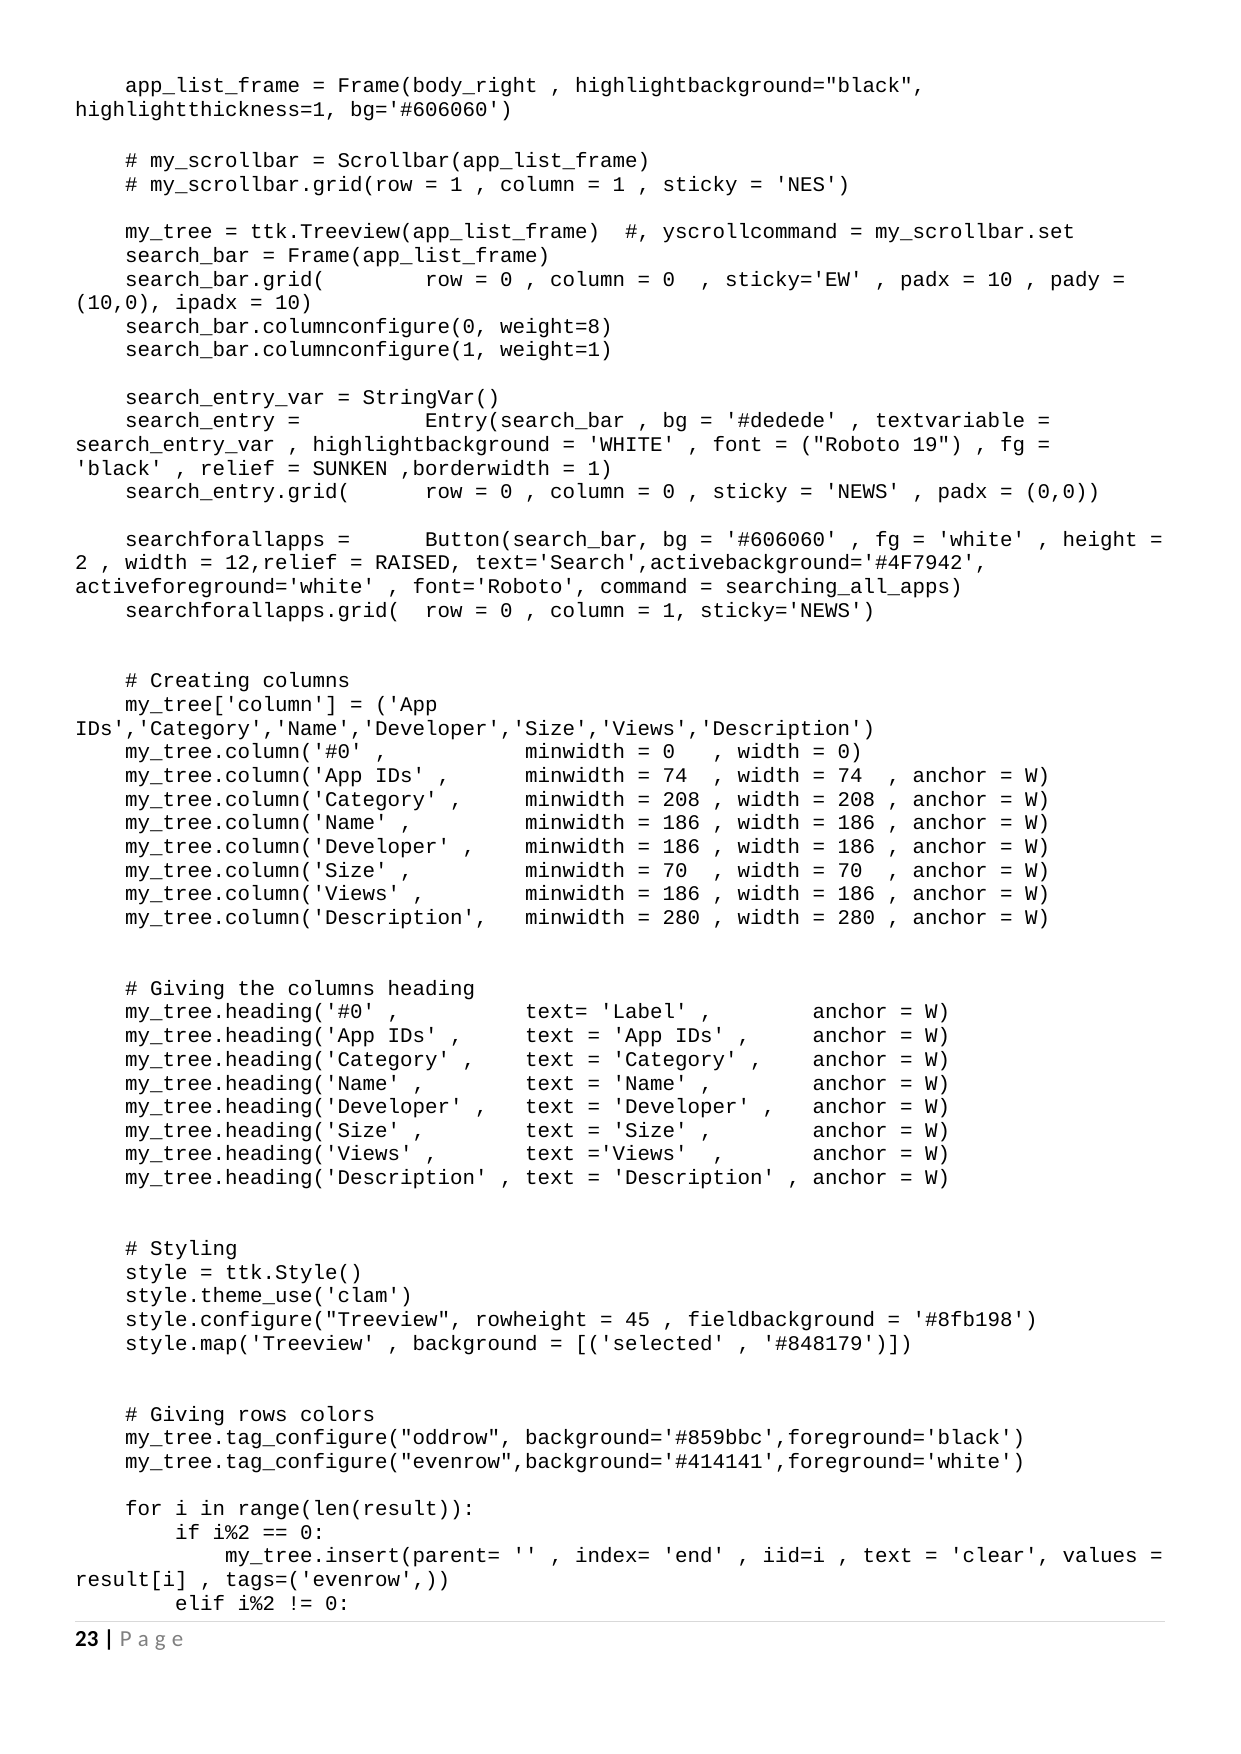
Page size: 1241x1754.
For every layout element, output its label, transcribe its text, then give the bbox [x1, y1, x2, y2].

text search_entry_var = StringVar() [75, 387, 1165, 410]
text my_tree.heading('Size' , text = 'Size' , anchor = W) [75, 1120, 1165, 1143]
text my_tree.tag_configure("evenrow",background='#414141',foreground='white') [75, 1451, 1165, 1474]
text # Giving the columns heading [75, 978, 1165, 1002]
text style.theme_use('clam') [75, 1285, 1165, 1309]
text my_tree.heading('Developer' , text = 'Developer' , anchor = W) [75, 1096, 1165, 1120]
text my_tree.heading('App IDs' , text = 'App IDs' , anchor = W) [75, 1025, 1165, 1049]
text my_tree.column('App IDs' , minwidth = 74 , width = 74 , anchor = W) [75, 765, 1165, 789]
text if i%2 == 0: [75, 1522, 1165, 1545]
text search_entry.grid( row = 0 , column = 0 , sticky = 'NEWS' , padx = (0,0)) [75, 481, 1165, 505]
text searchforallapps = Button(search_bar, bg = '#606060' , fg = 'white' , height = 2 , width = 12,relief = RAISED, text='Search',activebackground='#4F7942', activeforeground='white' , font='Roboto', command = searching_all_apps) [75, 529, 1165, 599]
text my_tree.heading('Description' , text = 'Description' , anchor = W) [75, 1167, 1165, 1191]
text my_tree.heading('Name' , text = 'Name' , anchor = W) [75, 1072, 1165, 1096]
text search_entry = Entry(search_bar , bg = '#dedede' , textvariable = search_entry_var , highlightbackground = 'WHITE' , font = ("Roboto 19") , fg = 'black' , relief = SUNKEN ,borderwidth = 1) [75, 410, 1165, 481]
text my_tree.heading('#0' , text= 'Label' , anchor = W) [75, 1002, 1165, 1025]
text my_tree.column('Description', minwidth = 280 , width = 280 , anchor = W) [75, 907, 1165, 931]
text my_tree.column('#0' , minwidth = 0 , width = 0) [75, 741, 1165, 765]
text search_bar.columnconfigure(1, weight=1) [75, 339, 1165, 363]
text app_list_frame = Frame(body_right , highlightbackground="black", highlightthickness=1, bg='#606060') [75, 75, 1165, 122]
text my_tree.insert(parent= '' , index= 'end' , iid=i , text = 'clear', values = result[i] , tags=('evenrow',)) [75, 1545, 1165, 1593]
text search_bar.grid( row = 0 , column = 0 , sticky='EW' , padx = 10 , pady = (10,0), ipadx = 10) [75, 268, 1165, 316]
text # Creating columns [75, 671, 1165, 694]
text style.map('Treeview' , background = [('selected' , '#848179')]) [75, 1333, 1165, 1356]
text # my_scrollbar.grid(row = 1 , column = 1 , sticky = 'NES') [75, 174, 1165, 198]
text searchforallapps.grid( row = 0 , column = 1, sticky='NEWS') [75, 599, 1165, 623]
text my_tree.tag_configure("oddrow", background='#859bbc',foreground='black') [75, 1427, 1165, 1451]
text my_tree = ttk.Treeview(app_list_frame) #, yscrollcommand = my_scrollbar.set [75, 221, 1165, 245]
text # my_scrollbar = Scrollbar(app_list_frame) [75, 150, 1165, 174]
text search_bar.columnconfigure(0, weight=8) [75, 316, 1165, 339]
text my_tree.heading('Category' , text = 'Category' , anchor = W) [75, 1049, 1165, 1072]
text for i in range(len(result)): [75, 1498, 1165, 1522]
text search_bar = Frame(app_list_frame) [75, 245, 1165, 268]
text my_tree.column('Views' , minwidth = 186 , width = 186 , anchor = W) [75, 883, 1165, 907]
text my_tree.heading('Views' , text ='Views' , anchor = W) [75, 1143, 1165, 1167]
text my_tree.column('Size' , minwidth = 70 , width = 70 , anchor = W) [75, 860, 1165, 883]
text # Giving rows colors [75, 1403, 1165, 1427]
text my_tree['column'] = ('App IDs','Category','Name','Developer','Size','Views','Description') [75, 694, 1165, 741]
text elif i%2 != 0: [75, 1593, 1165, 1616]
text style.configure("Treeview", rowheight = 45 , fieldbackground = '#8fb198') [75, 1309, 1165, 1333]
text # Styling [75, 1238, 1165, 1262]
text my_tree.column('Name' , minwidth = 186 , width = 186 , anchor = W) [75, 812, 1165, 836]
text style = ttk.Style() [75, 1262, 1165, 1285]
text my_tree.column('Developer' , minwidth = 186 , width = 186 , anchor = W) [75, 836, 1165, 860]
text my_tree.column('Category' , minwidth = 208 , width = 208 , anchor = W) [75, 789, 1165, 812]
